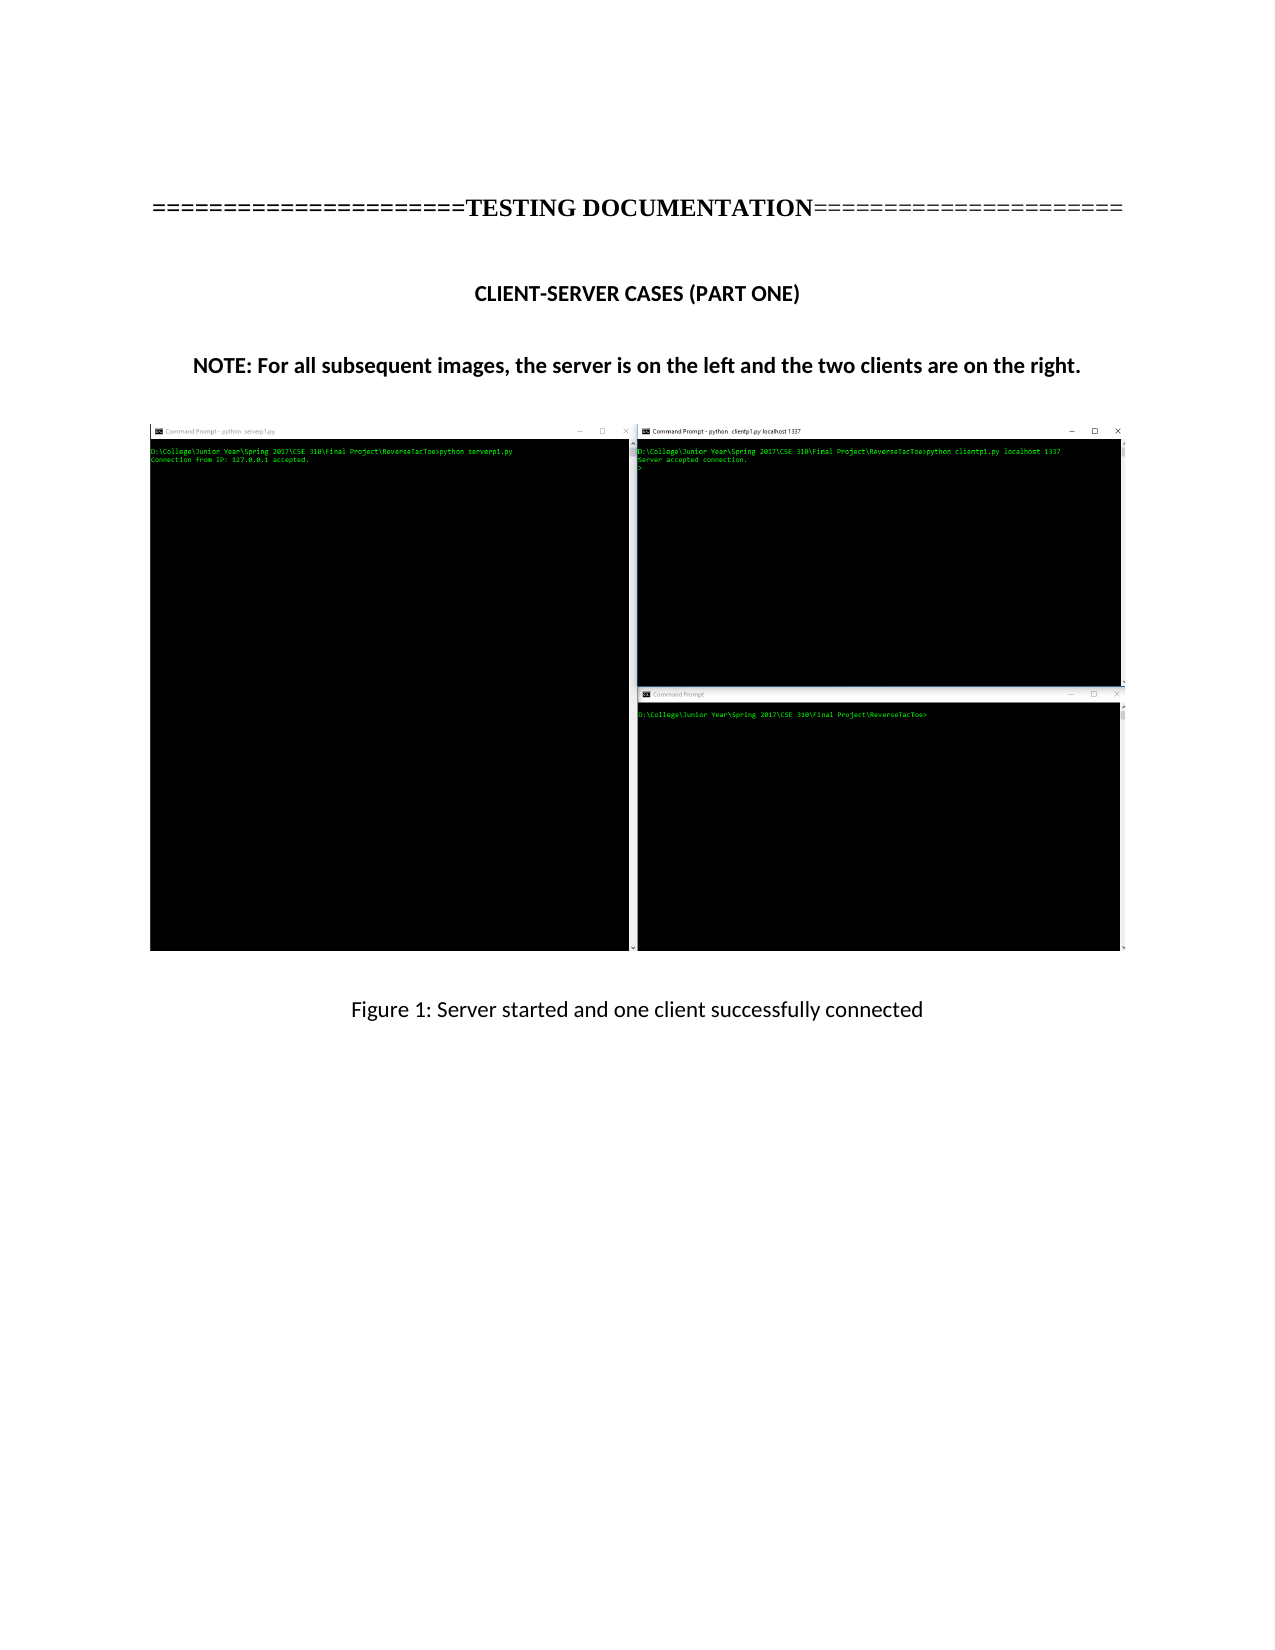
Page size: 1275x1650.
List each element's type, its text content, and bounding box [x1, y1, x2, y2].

text CLIENT-SERVER CASES (PART ONE) [150, 279, 1125, 307]
picture [150, 424, 1125, 951]
text Figure 1: Server started and one client successfully connected [150, 995, 1125, 1023]
text NOTE: For all subsequent images, the server is on the left and the two clients are on the right. [150, 351, 1125, 379]
text ======================TESTING DOCUMENTATION====================== [150, 193, 1125, 222]
